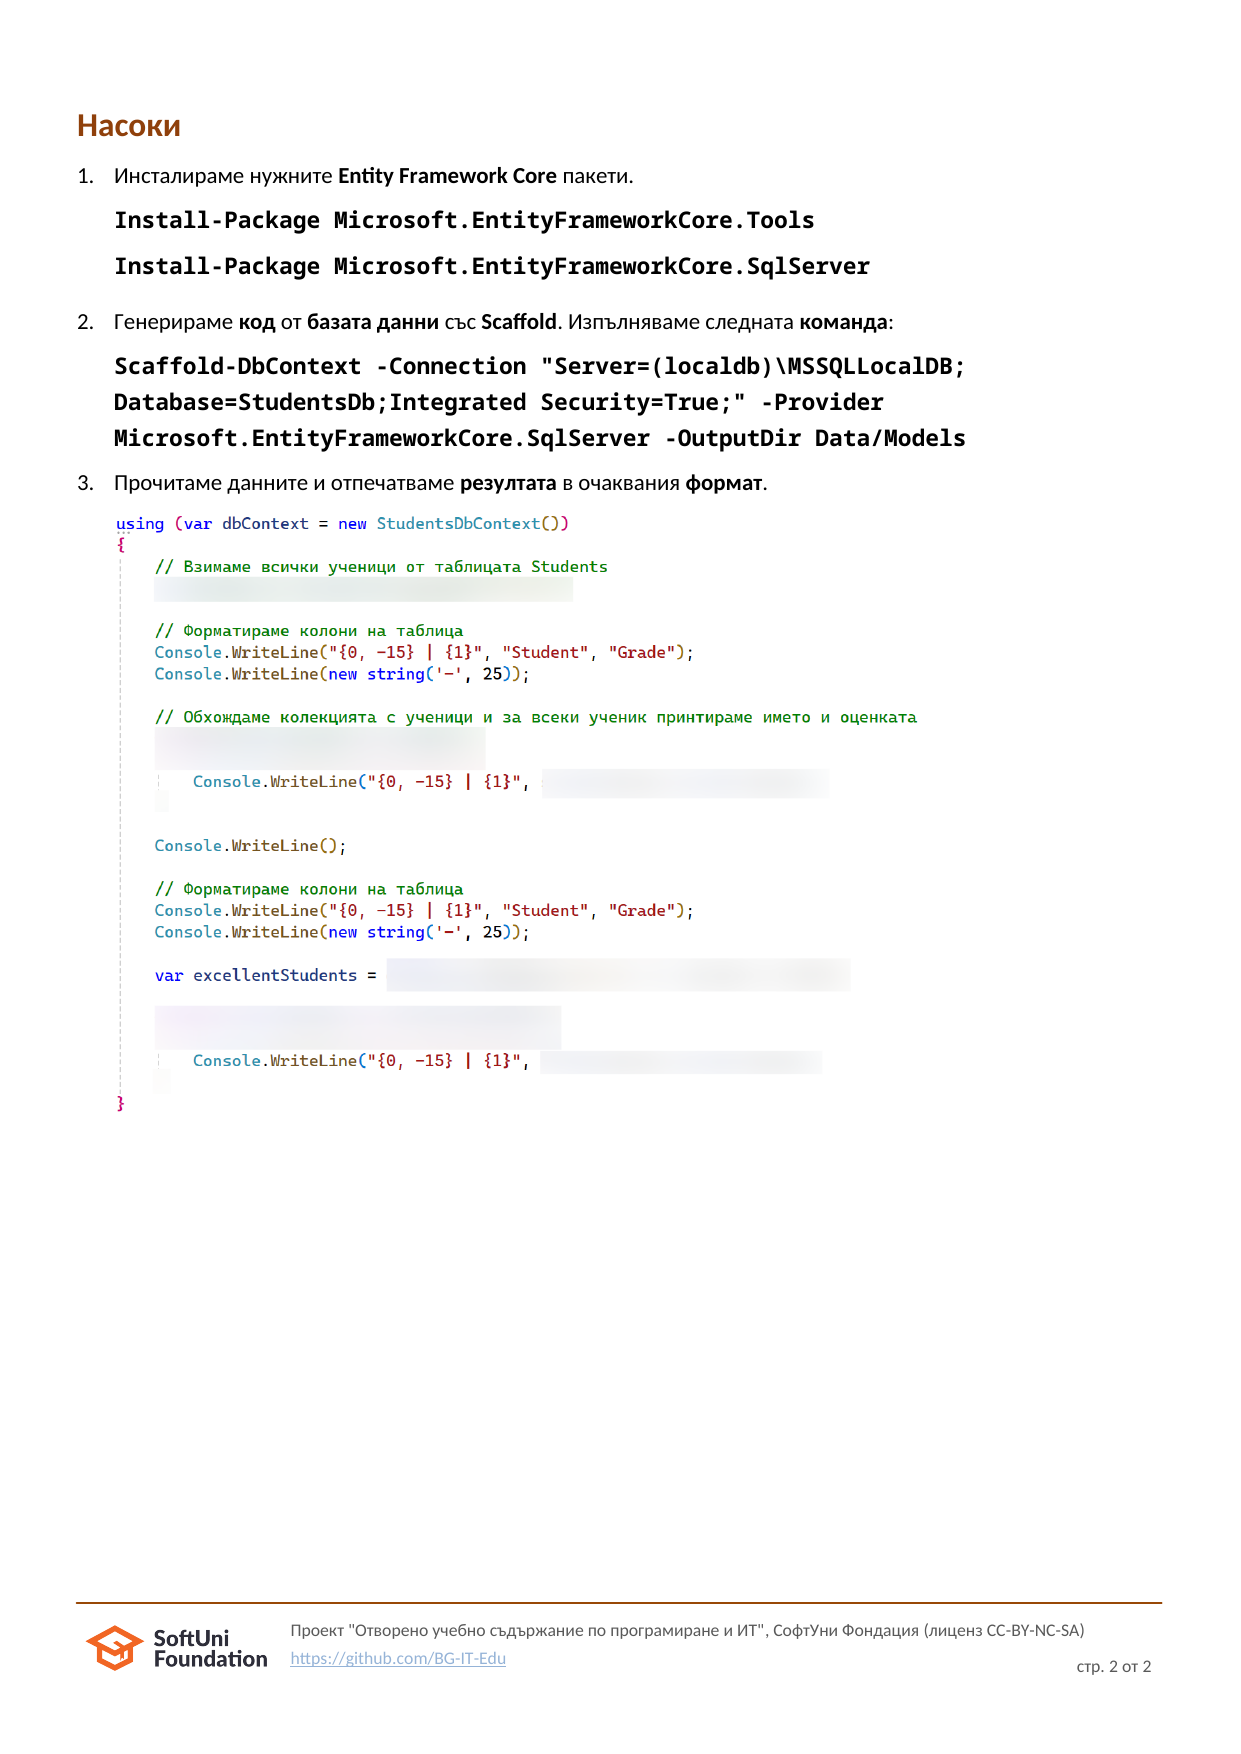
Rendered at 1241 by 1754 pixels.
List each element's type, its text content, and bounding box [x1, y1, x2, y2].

subtitle Насоки [77, 104, 1163, 144]
list Install-Package Microsoft.EntityFrameworkCore.SqlServer [114, 250, 1163, 281]
list Генерираме код от базата данни със Scaffold. Изпълняваме следната команда: [77, 307, 1163, 335]
list Scaffold-DbContext -Connection "Server=(localdb)\MSSQLLocalDB; Database=StudentsDb;Integrated Security=True;" -Provider Microsoft.EntityFrameworkCore.SqlServer -OutputDir Data/Models [114, 350, 1163, 453]
picture [113, 510, 924, 1114]
picture [85, 1625, 267, 1671]
list Install-Package Microsoft.EntityFrameworkCore.Tools [114, 203, 1163, 235]
list Прочитаме данните и отпечатваме резултата в очаквания формат. [77, 468, 1163, 496]
list Инсталираме нужните Entity Framework Core пакети. [77, 161, 1163, 189]
